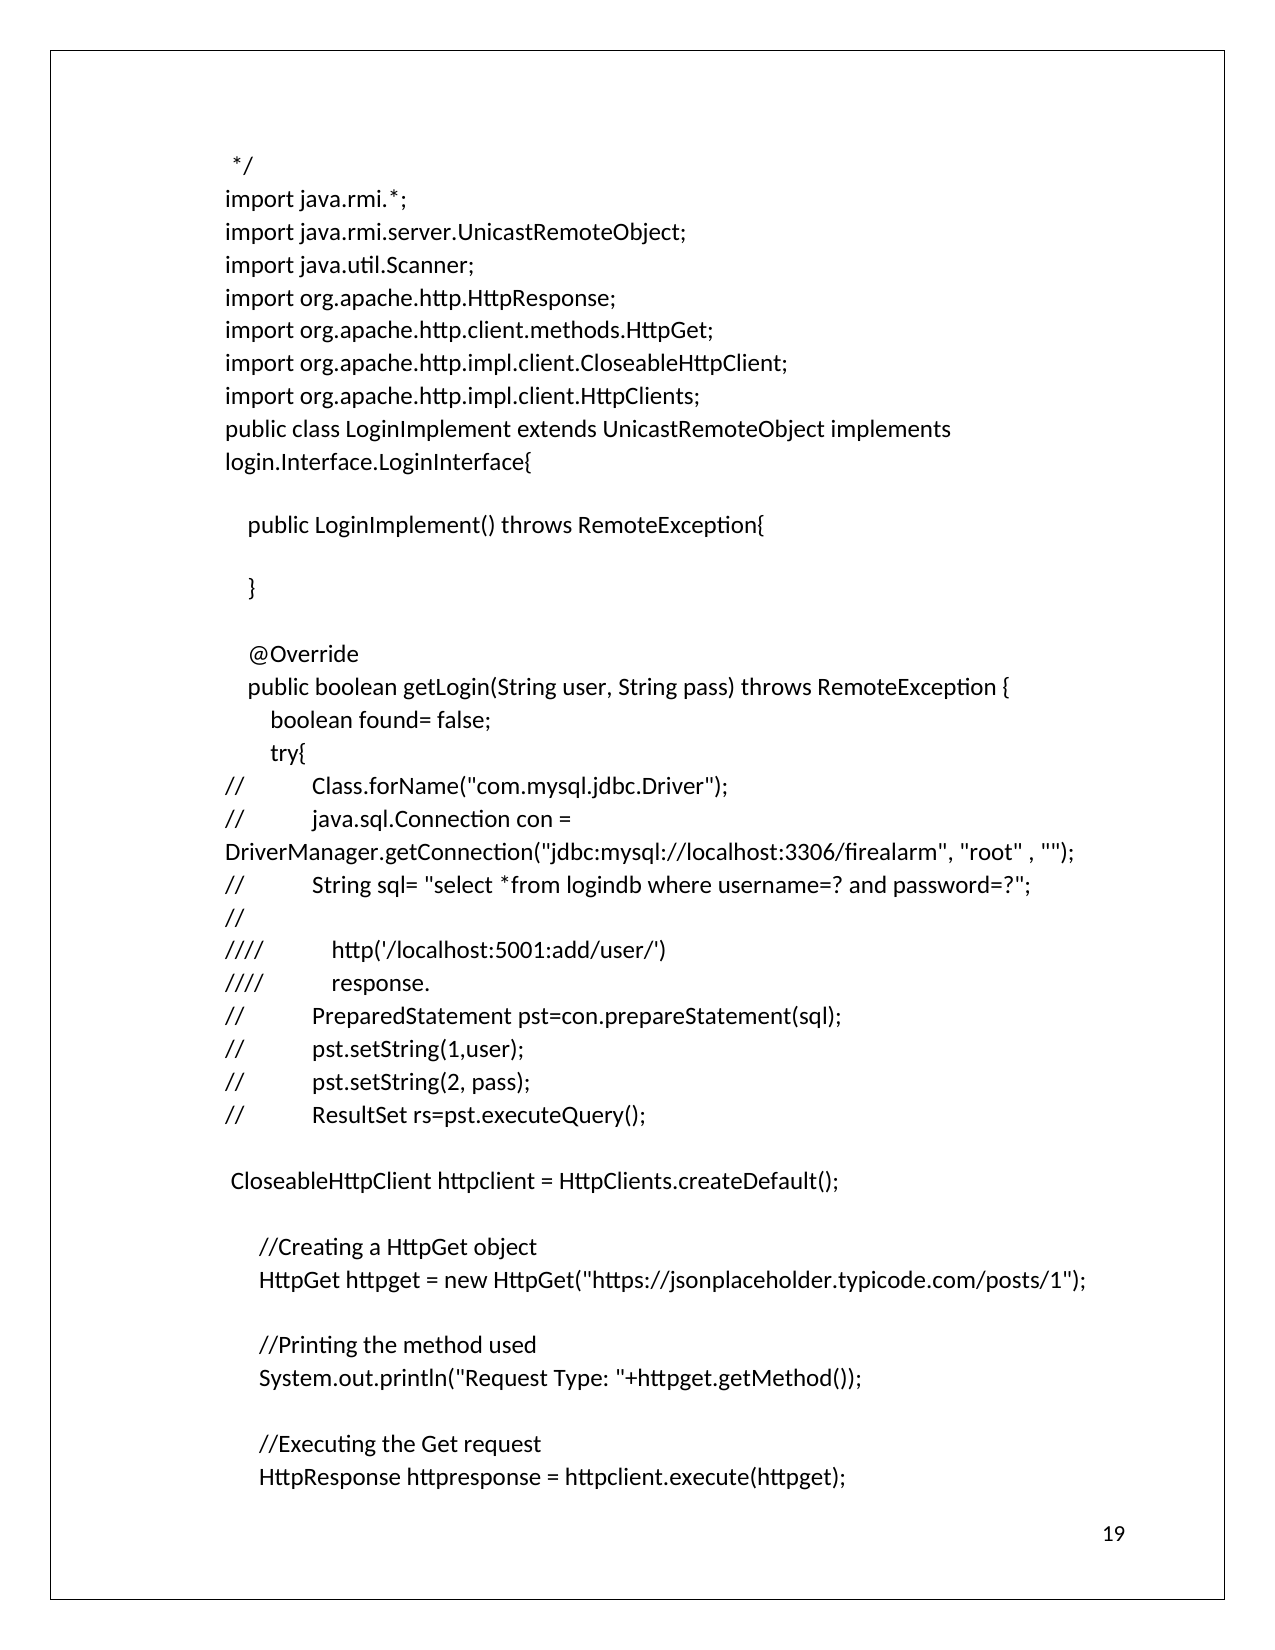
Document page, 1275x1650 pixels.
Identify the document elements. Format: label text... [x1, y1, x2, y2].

list @Override [225, 638, 1125, 669]
list import java.util.Scanner; [225, 249, 1125, 279]
list boolean found= false; [225, 704, 1125, 735]
list import java.rmi.server.UnicastRemoteObject; [225, 216, 1125, 246]
list import org.apache.http.HttpResponse; [225, 282, 1125, 312]
list //// http('/localhost:5001:add/user/') [225, 934, 1125, 965]
list public boolean getLogin(String user, String pass) throws RemoteException { [225, 671, 1125, 702]
list //// response. [225, 967, 1125, 998]
list public LoginImplement() throws RemoteException{ [225, 509, 1125, 540]
list HttpResponse httpresponse = httpclient.execute(httpget); [225, 1461, 1125, 1492]
list } [225, 572, 1125, 603]
list //Printing the method used [225, 1329, 1125, 1360]
list // ResultSet rs=pst.executeQuery(); [225, 1099, 1125, 1130]
list // [225, 902, 1125, 932]
list import org.apache.http.impl.client.HttpClients; [225, 380, 1125, 411]
list */ [225, 150, 1125, 181]
list import org.apache.http.client.methods.HttpGet; [225, 314, 1125, 345]
list System.out.println("Request Type: "+httpget.getMethod()); [225, 1362, 1125, 1393]
list CloseableHttpClient httpclient = HttpClients.createDefault(); [225, 1165, 1125, 1196]
list //Executing the Get request [225, 1428, 1125, 1459]
list //Creating a HttpGet object [225, 1231, 1125, 1261]
list // PreparedStatement pst=con.prepareStatement(sql); [225, 1000, 1125, 1031]
list public class LoginImplement extends UnicastRemoteObject implements login.Interface.LoginInterface{ [225, 413, 1125, 477]
list // pst.setString(1,user); [225, 1033, 1125, 1064]
list // String sql= "select *from logindb where username=? and password=?"; [225, 869, 1125, 899]
list HttpGet httpget = new HttpGet("https://jsonplaceholder.typicode.com/posts/1"); [225, 1264, 1125, 1294]
list import java.rmi.*; [225, 183, 1125, 213]
list import org.apache.http.impl.client.CloseableHttpClient; [225, 347, 1125, 378]
list // Class.forName("com.mysql.jdbc.Driver"); [225, 770, 1125, 801]
list // java.sql.Connection con = DriverManager.getConnection("jdbc:mysql://localhost:3306/firealarm", "root" , ""); [225, 803, 1125, 866]
list // pst.setString(2, pass); [225, 1066, 1125, 1097]
list try{ [225, 737, 1125, 768]
